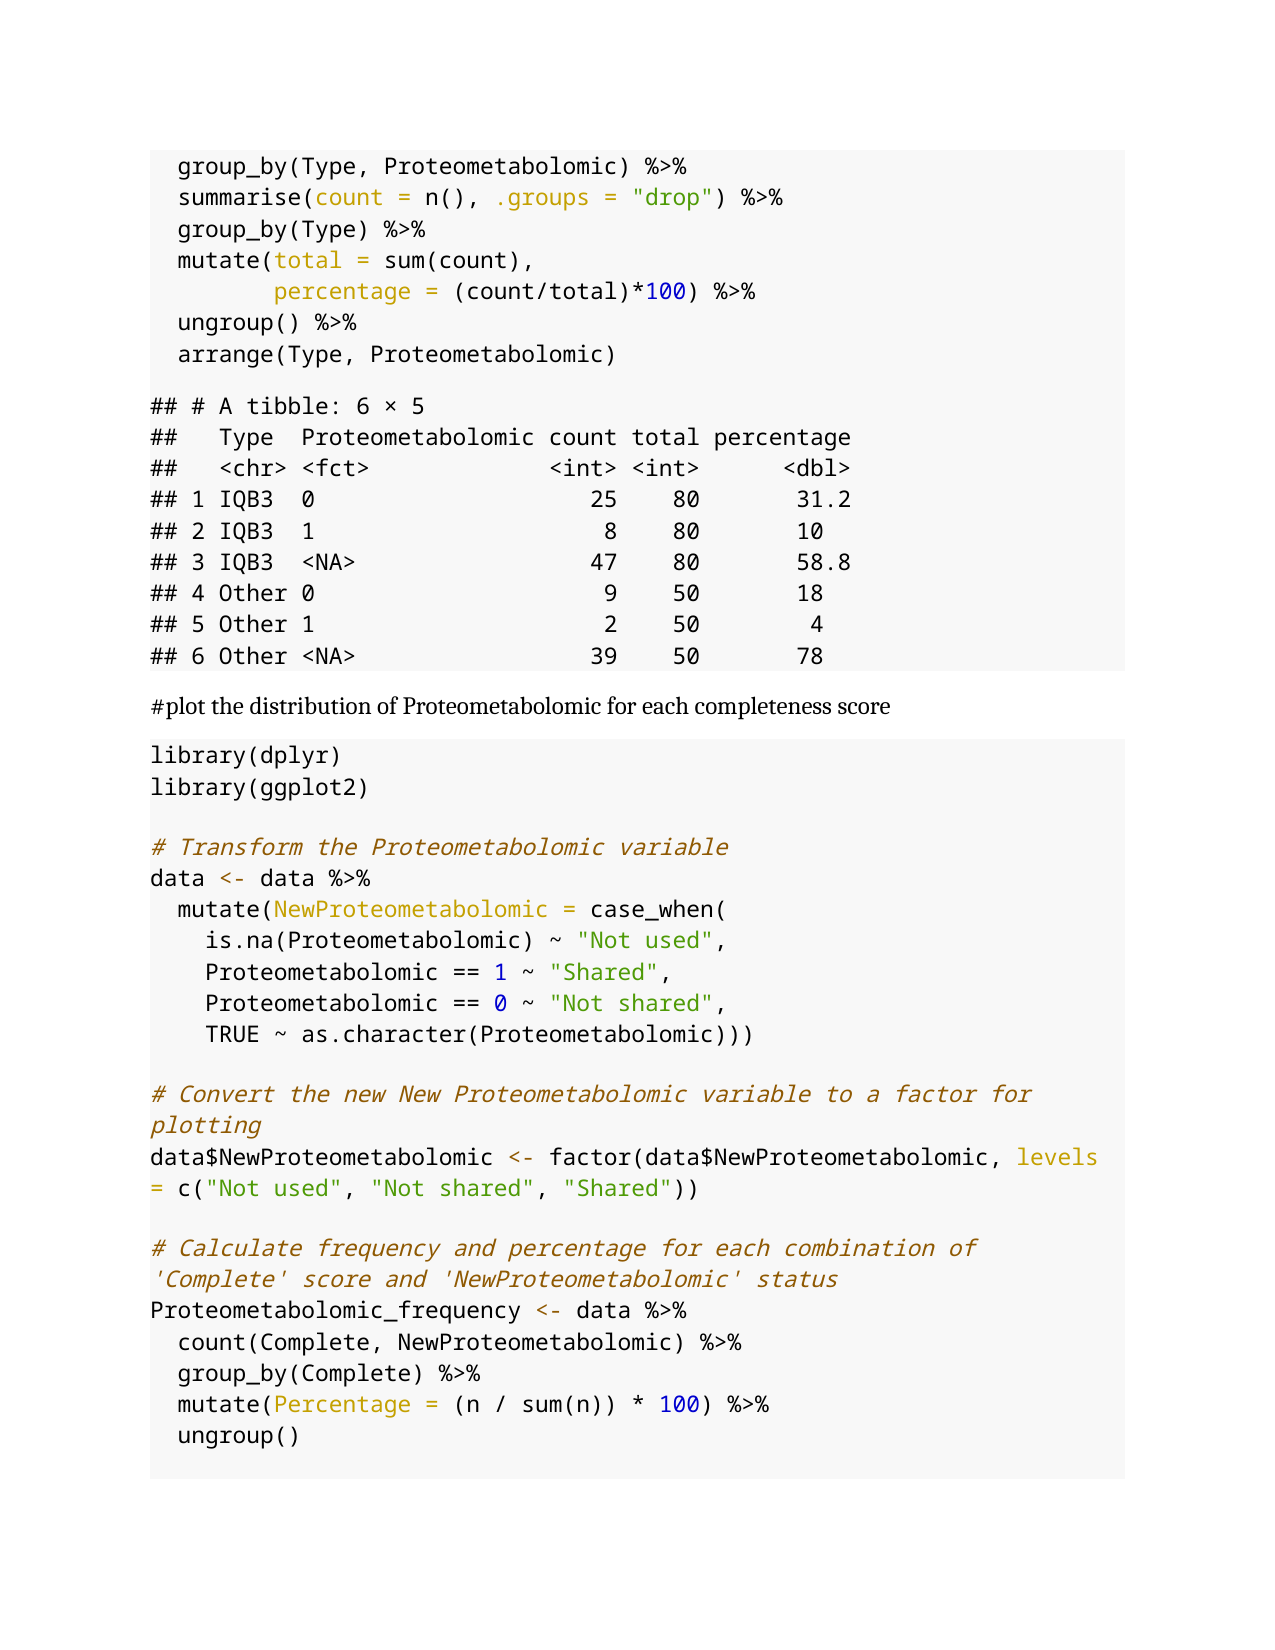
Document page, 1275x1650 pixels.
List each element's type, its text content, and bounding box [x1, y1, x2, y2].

text ## # A tibble: 6 × 5 ## Type Proteometabolomic count total percentage ## <chr> <fct> <int> <int> <dbl> ## 1 IQB3 0 25 80 31.2 ## 2 IQB3 1 8 80 10 ## 3 IQB3 <NA> 47 80 58.8 ## 4 Other 0 9 50 18 ## 5 Other 1 2 50 4 ## 6 Other <NA> 39 50 78 [150, 389, 1125, 671]
text #plot the distribution of Proteometabolomic for each completeness score [150, 692, 1125, 720]
